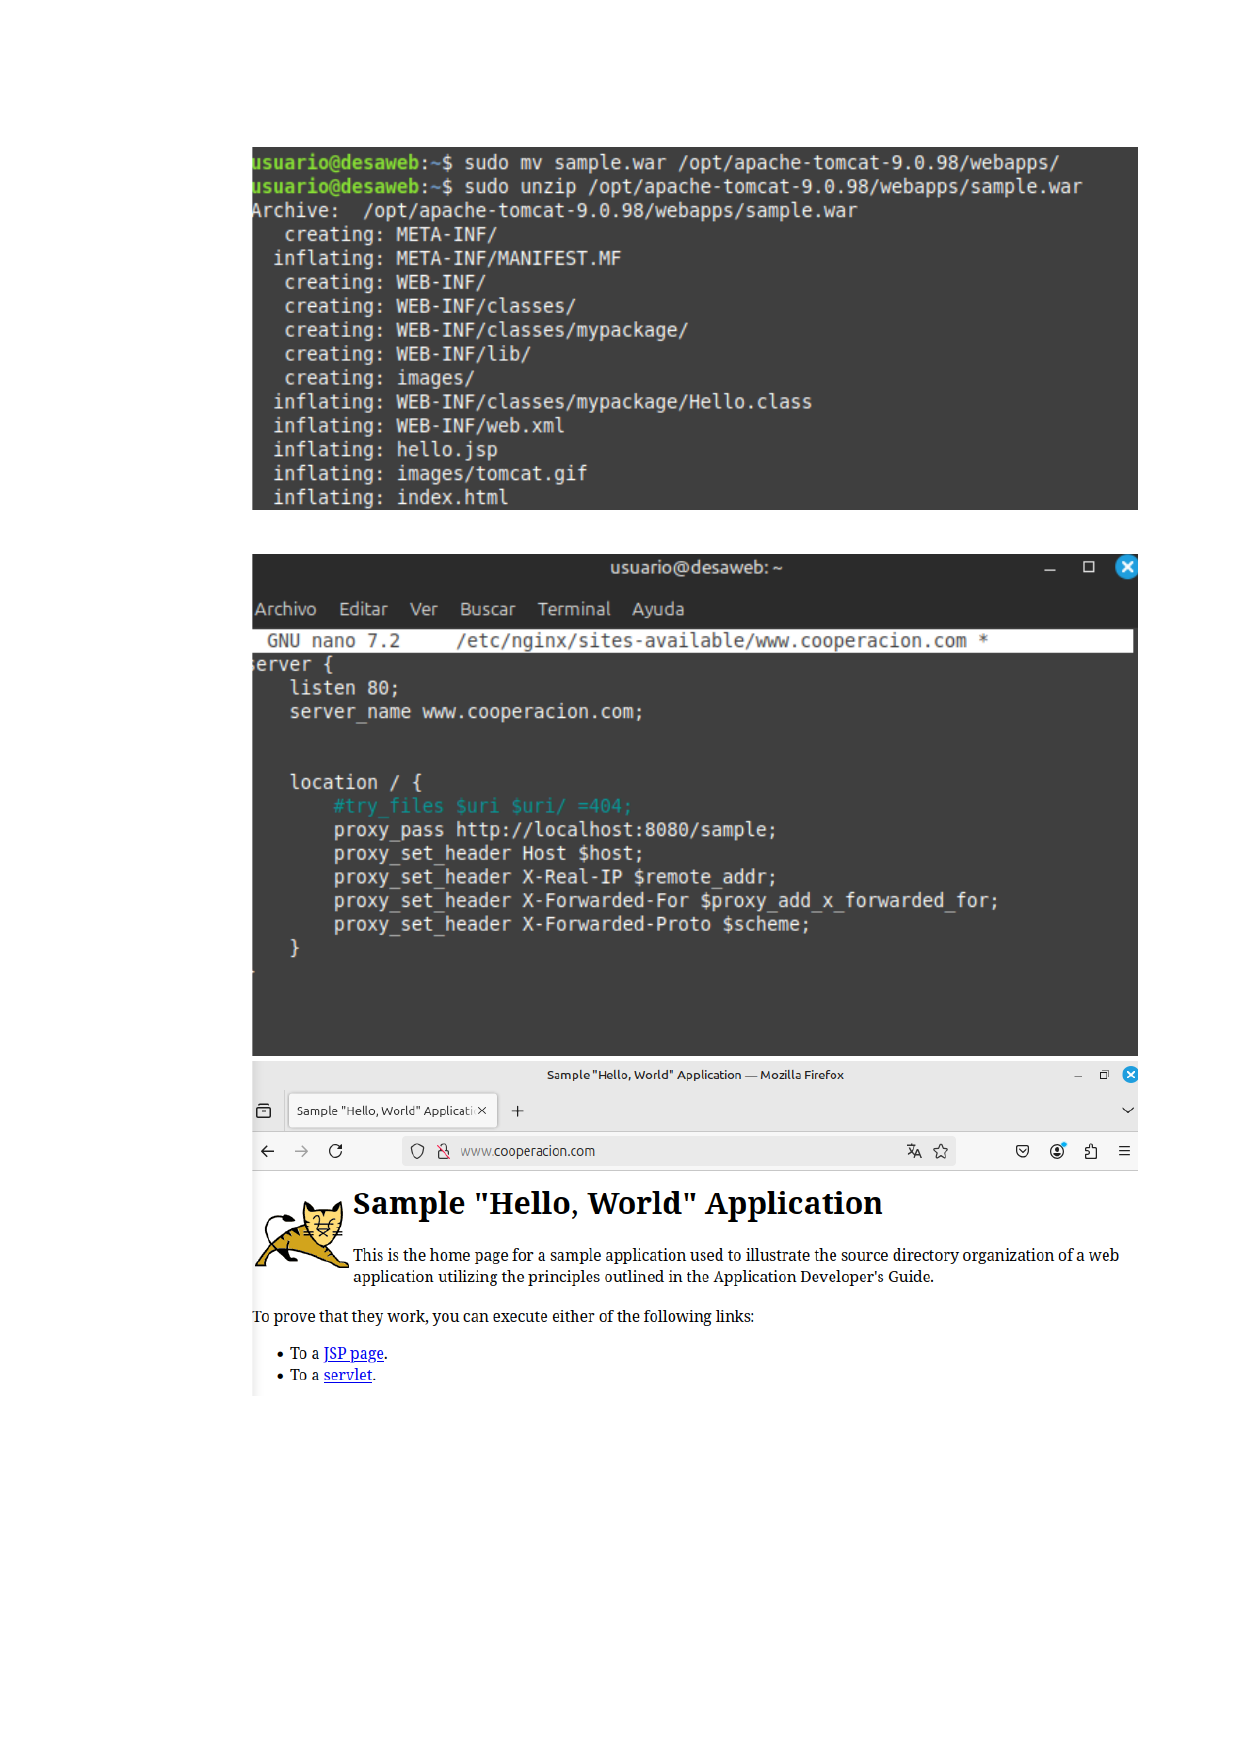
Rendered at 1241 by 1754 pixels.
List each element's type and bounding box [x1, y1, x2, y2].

picture [252, 147, 1138, 510]
picture [252, 1061, 1138, 1396]
picture [252, 554, 1138, 1056]
